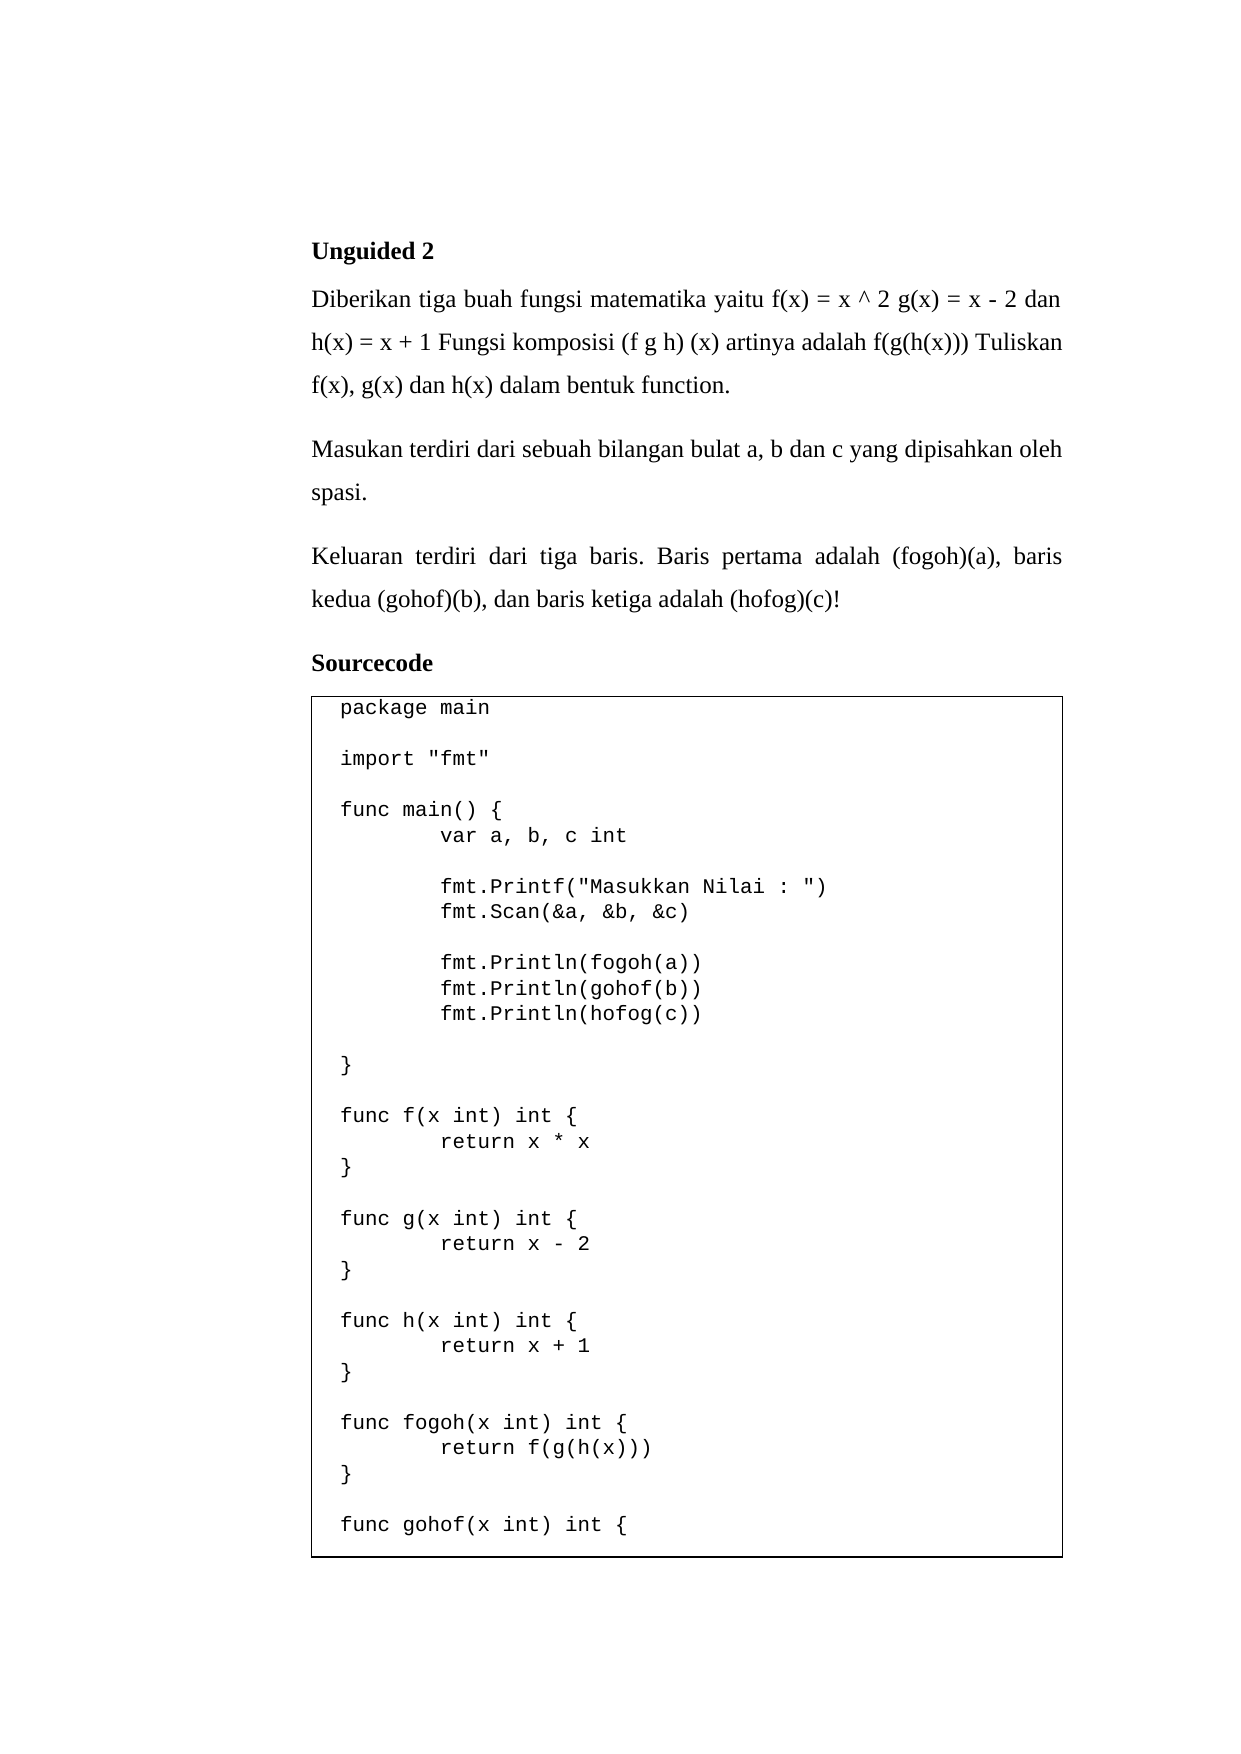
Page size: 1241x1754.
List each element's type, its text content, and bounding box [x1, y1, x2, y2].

text Diberikan tiga buah fungsi matematika yaitu f(x) = x ^ 2 g(x) = x - 2 dan h(x) = x + 1 Fungsi komposisi (f g h) (x) artinya adalah f(g(h(x))) Tuliskan f(x), g(x) dan h(x) dalam bentuk function. [311, 284, 1063, 399]
list Sourcecode [311, 648, 1063, 677]
text Masukan terdiri dari sebuah bilangan bulat a, b dan c yang dipisahkan oleh spasi. [311, 434, 1063, 506]
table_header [312, 697, 1062, 1556]
list Unguided 2 [311, 236, 1063, 265]
text Keluaran terdiri dari tiga baris. Baris pertama adalah (fogoh)(a), baris kedua (gohof)(b), dan baris ketiga adalah (hofog)(c)! [311, 541, 1063, 613]
